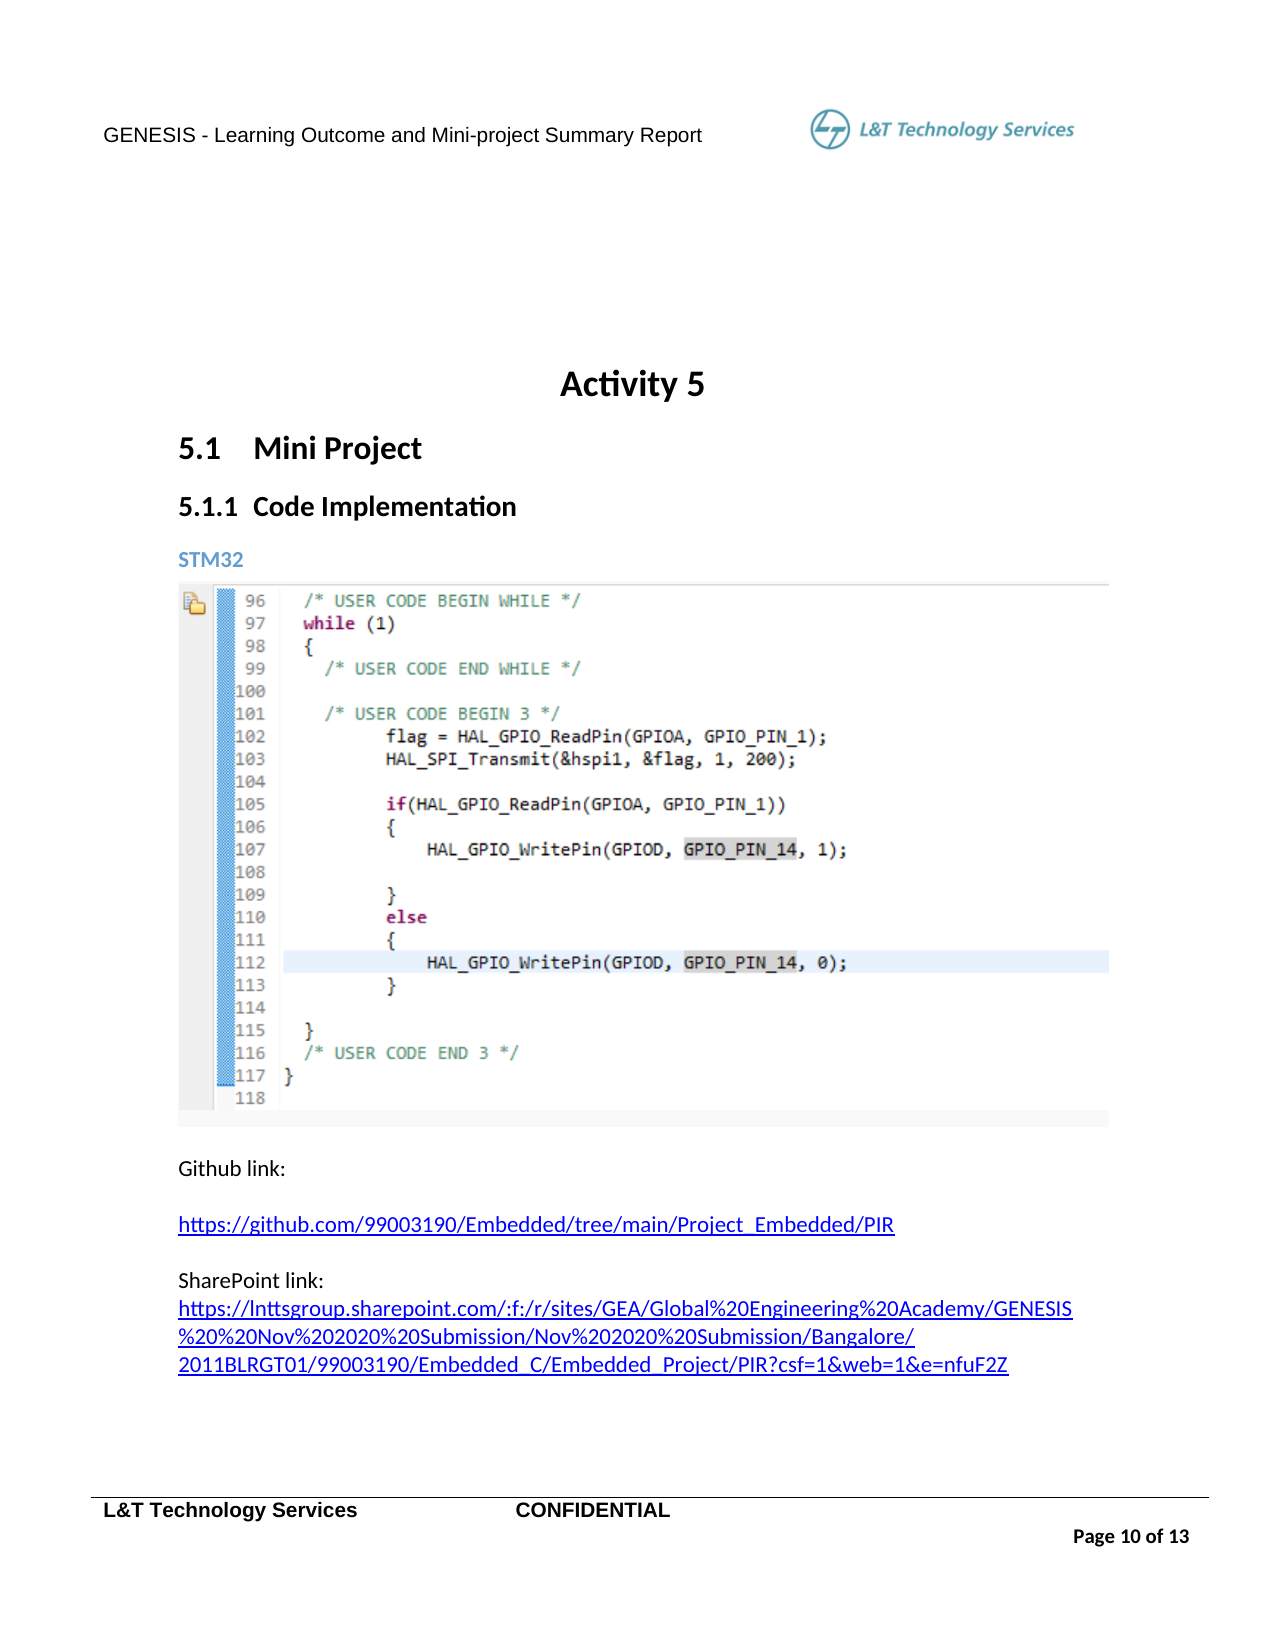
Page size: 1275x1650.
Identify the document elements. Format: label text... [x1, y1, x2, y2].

subtitle STM32 [103, 545, 1162, 573]
picture [178, 581, 1109, 1127]
text Github link: [103, 1154, 1162, 1182]
text SharePoint link: [103, 1266, 1162, 1294]
subtitle Activity 5 [103, 360, 1162, 406]
subtitle 5.1 Mini Project [103, 427, 1162, 468]
subtitle 5.1.1 Code Implementation [103, 488, 1162, 524]
text https://github.com/99003190/Embedded/tree/main/Project_Embedded/PIR [103, 1210, 1162, 1238]
text https://lnttsgroup.sharepoint.com/:f:/r/sites/GEA/Global%20Engineering%20Academy/GENESIS%20%20Nov%202020%20Submission/Nov%202020%20Submission/Bangalore/2011BLRGT01/99003190/Embedded_C/Embedded_Project/PIR?csf=1&web=1&e=nfuF2Z [178, 1294, 1162, 1378]
picture [808, 98, 1075, 162]
